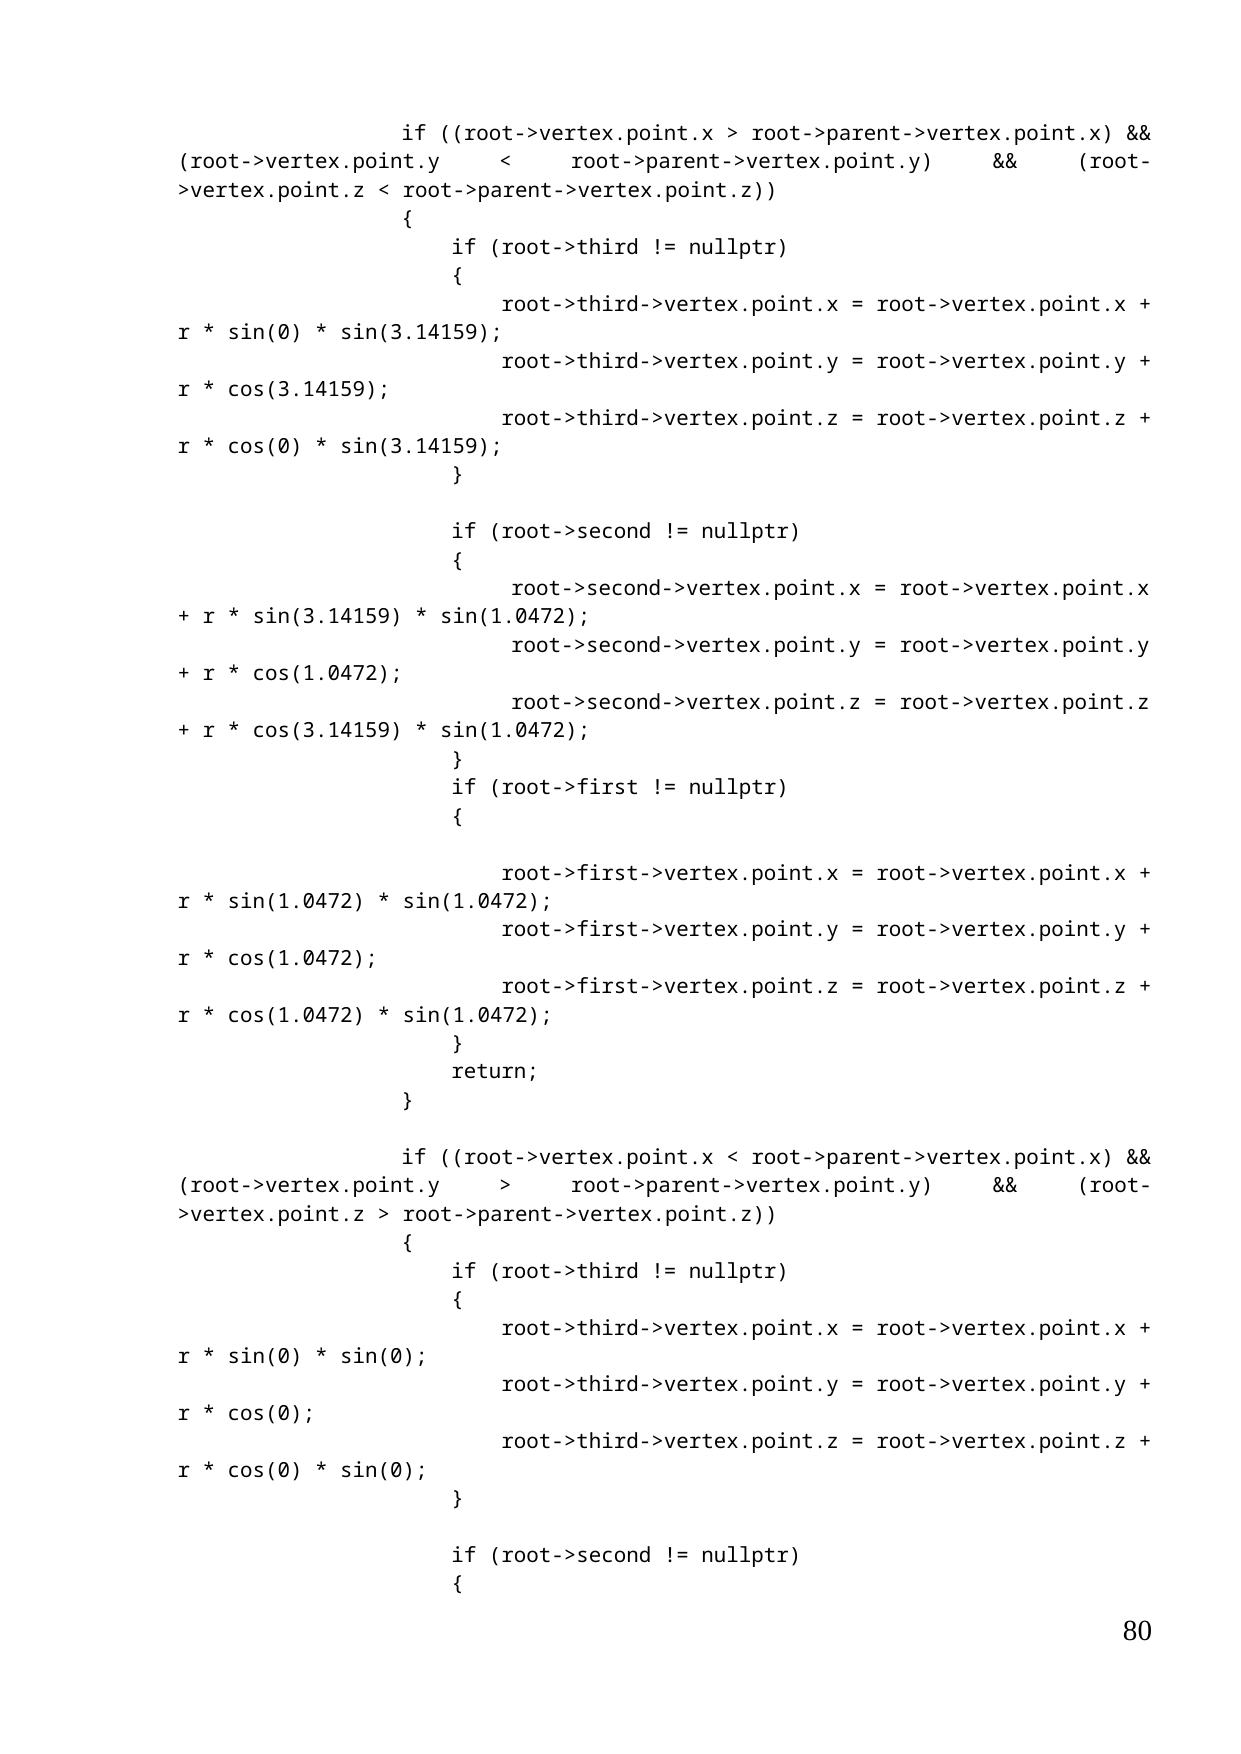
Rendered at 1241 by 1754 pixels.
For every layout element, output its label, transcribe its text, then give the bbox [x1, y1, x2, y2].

text root->third->vertex.point.x = root->vertex.point.x + r * sin(0) * sin(3.14159); [177, 289, 1152, 346]
text root->third->vertex.point.x = root->vertex.point.x + r * sin(0) * sin(0); [177, 1313, 1152, 1369]
text } [177, 1085, 1152, 1113]
text return; [177, 1057, 1152, 1085]
text root->first->vertex.point.z = root->vertex.point.z + r * cos(1.0472) * sin(1.0472); [177, 971, 1152, 1028]
text if (root->second != nullptr) [177, 516, 1152, 545]
text { [177, 545, 1152, 573]
text if (root->third != nullptr) [177, 1256, 1152, 1284]
text } [177, 1483, 1152, 1512]
text { [177, 1227, 1152, 1256]
text root->third->vertex.point.y = root->vertex.point.y + r * cos(3.14159); [177, 346, 1152, 403]
text } [177, 1028, 1152, 1057]
text root->third->vertex.point.y = root->vertex.point.y + r * cos(0); [177, 1369, 1152, 1426]
text } [177, 459, 1152, 488]
text if (root->third != nullptr) [177, 232, 1152, 260]
text { [177, 1568, 1152, 1597]
text root->second->vertex.point.z = root->vertex.point.z + r * cos(3.14159) * sin(1.0472); [177, 687, 1152, 744]
text root->third->vertex.point.z = root->vertex.point.z + r * cos(0) * sin(3.14159); [177, 403, 1152, 459]
text root->second->vertex.point.x = root->vertex.point.x + r * sin(3.14159) * sin(1.0472); [177, 573, 1152, 630]
text if ((root->vertex.point.x < root->parent->vertex.point.x) && (root->vertex.point.y > root->parent->vertex.point.y) && (root->vertex.point.z > root->parent->vertex.point.z)) [177, 1142, 1152, 1227]
text { [177, 1284, 1152, 1313]
text { [177, 801, 1152, 829]
text if ((root->vertex.point.x > root->parent->vertex.point.x) && (root->vertex.point.y < root->parent->vertex.point.y) && (root->vertex.point.z < root->parent->vertex.point.z)) [177, 118, 1152, 203]
text } [177, 744, 1152, 772]
text root->first->vertex.point.y = root->vertex.point.y + r * cos(1.0472); [177, 914, 1152, 971]
text if (root->first != nullptr) [177, 772, 1152, 801]
text root->first->vertex.point.x = root->vertex.point.x + r * sin(1.0472) * sin(1.0472); [177, 858, 1152, 914]
text { [177, 203, 1152, 232]
text { [177, 260, 1152, 289]
text root->third->vertex.point.z = root->vertex.point.z + r * cos(0) * sin(0); [177, 1426, 1152, 1483]
text if (root->second != nullptr) [177, 1540, 1152, 1568]
text root->second->vertex.point.y = root->vertex.point.y + r * cos(1.0472); [177, 630, 1152, 687]
